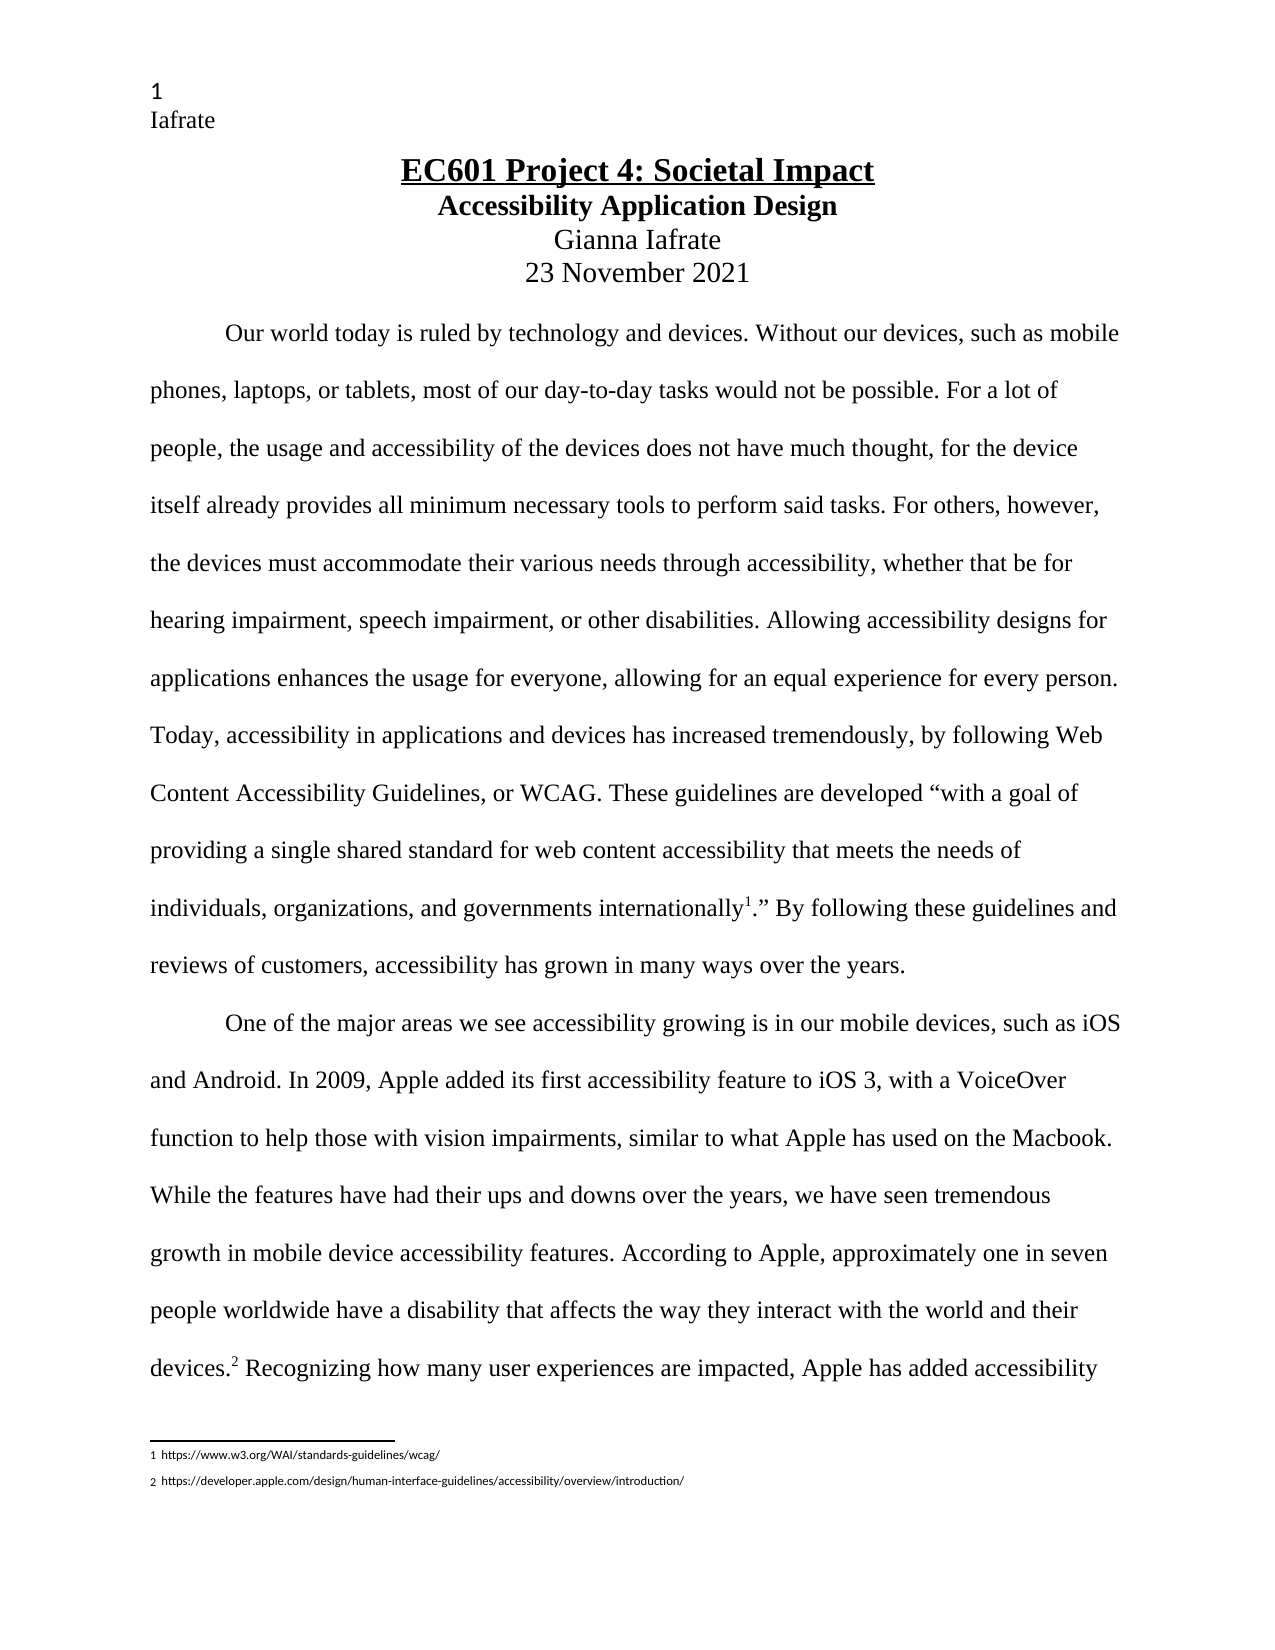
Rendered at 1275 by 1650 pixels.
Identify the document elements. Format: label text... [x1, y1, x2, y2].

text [150, 1008, 1125, 1381]
text Our world today is ruled by technology and devices. Without our devices, such as mobile phones, laptops, or tablets, most of our day-to-day tasks would not be possible. For a lot of people, the usage and accessibility of the devices does not have much thought, for the device itself already provides all minimum necessary tools to perform said tasks. For others, however, the devices must accommodate their various needs through accessibility, whether that be for hearing impairment, speech impairment, or other disabilities. Allowing accessibility designs for applications enhances the usage for everyone, allowing for an equal experience for every person. Today, accessibility in applications and devices has increased tremendously, by following Web Content Accessibility Guidelines, or WCAG. These guidelines are developed “with a goal of providing a single shared standard for web content accessibility that meets the needs of individuals, organizations, and governments internationally.” By following these guidelines and reviews of customers, accessibility has grown in many ways over the years. [150, 318, 1125, 979]
text EC601 Project 4: Societal Impact [150, 150, 1125, 188]
text Accessibility Application Design [150, 188, 1125, 222]
text Gianna Iafrate [150, 222, 1125, 255]
text 23 November 2021 [150, 255, 1125, 289]
